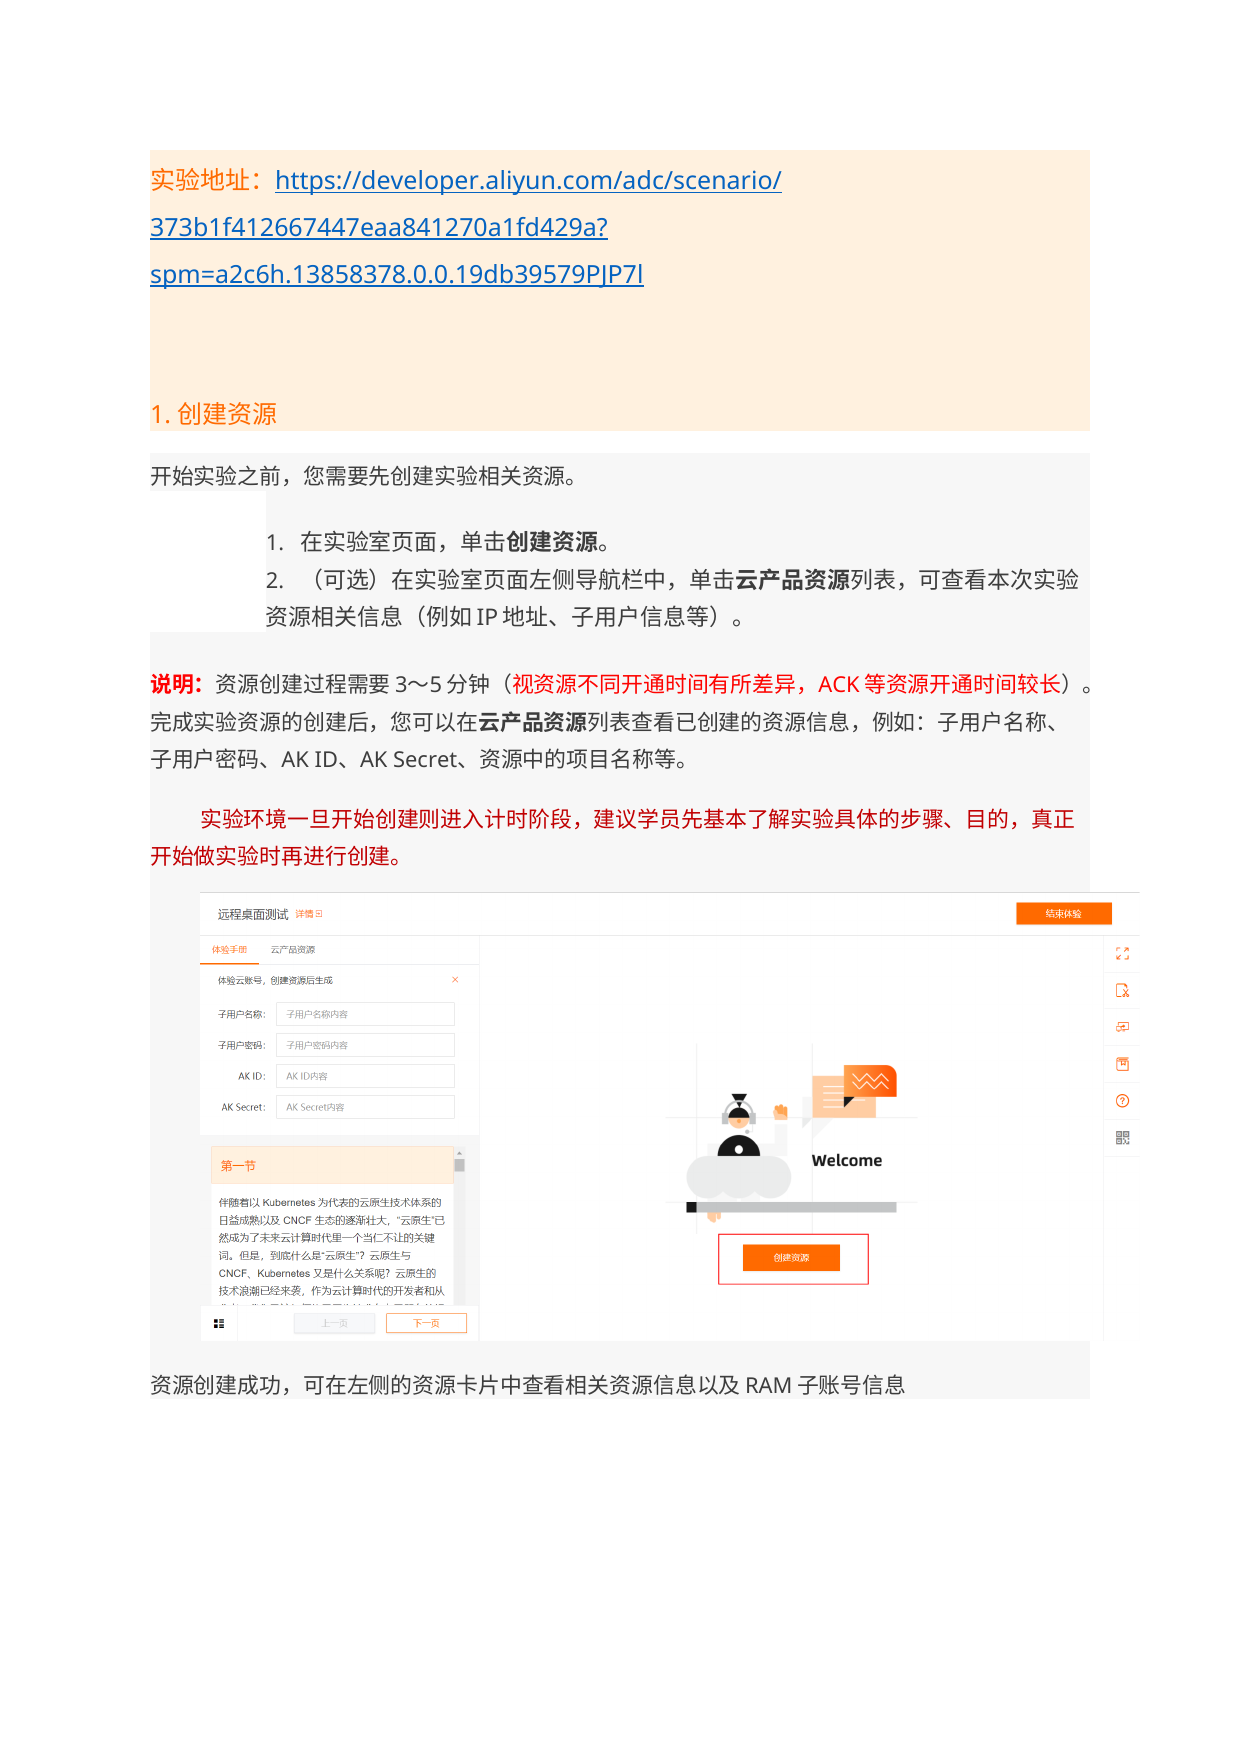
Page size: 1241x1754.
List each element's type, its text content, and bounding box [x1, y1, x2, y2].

text 开始实验之前，您需要先创建实验相关资源。 [150, 453, 1090, 491]
picture [200, 892, 1140, 1341]
text 实验地址：https://developer.aliyun.com/adc/scenario/373b1f412667447eaa841270a1fd429a?spm=a2c6h.13858378.0.0.19db39579PJP7l [150, 150, 1090, 291]
text 资源创建成功，可在左侧的资源卡片中查看相关资源信息以及RAM子账号信息 [150, 1362, 1090, 1399]
list （可选）在实验室页面左侧导航栏中，单击云产品资源列表，可查看本次实验资源相关信息（例如IP地址、子用户信息等）。 [266, 557, 1090, 632]
text 说明：资源创建过程需要3～5分钟（视资源不同开通时间有所差异，ACK等资源开通时间较长）。完成实验资源的创建后，您可以在云产品资源列表查看已创建的资源信息，例如：子用户名称、子用户密码、AK ID、AK Secret、资源中的项目名称等。 [150, 661, 1090, 774]
text 1. 创建资源 [150, 384, 1090, 431]
text 实验环境一旦开始创建则进入计时阶段，建议学员先基本了解实验具体的步骤、目的，真正开始做实验时再进行创建。 [150, 796, 1090, 871]
list 在实验室页面，单击创建资源。 [266, 520, 1090, 557]
